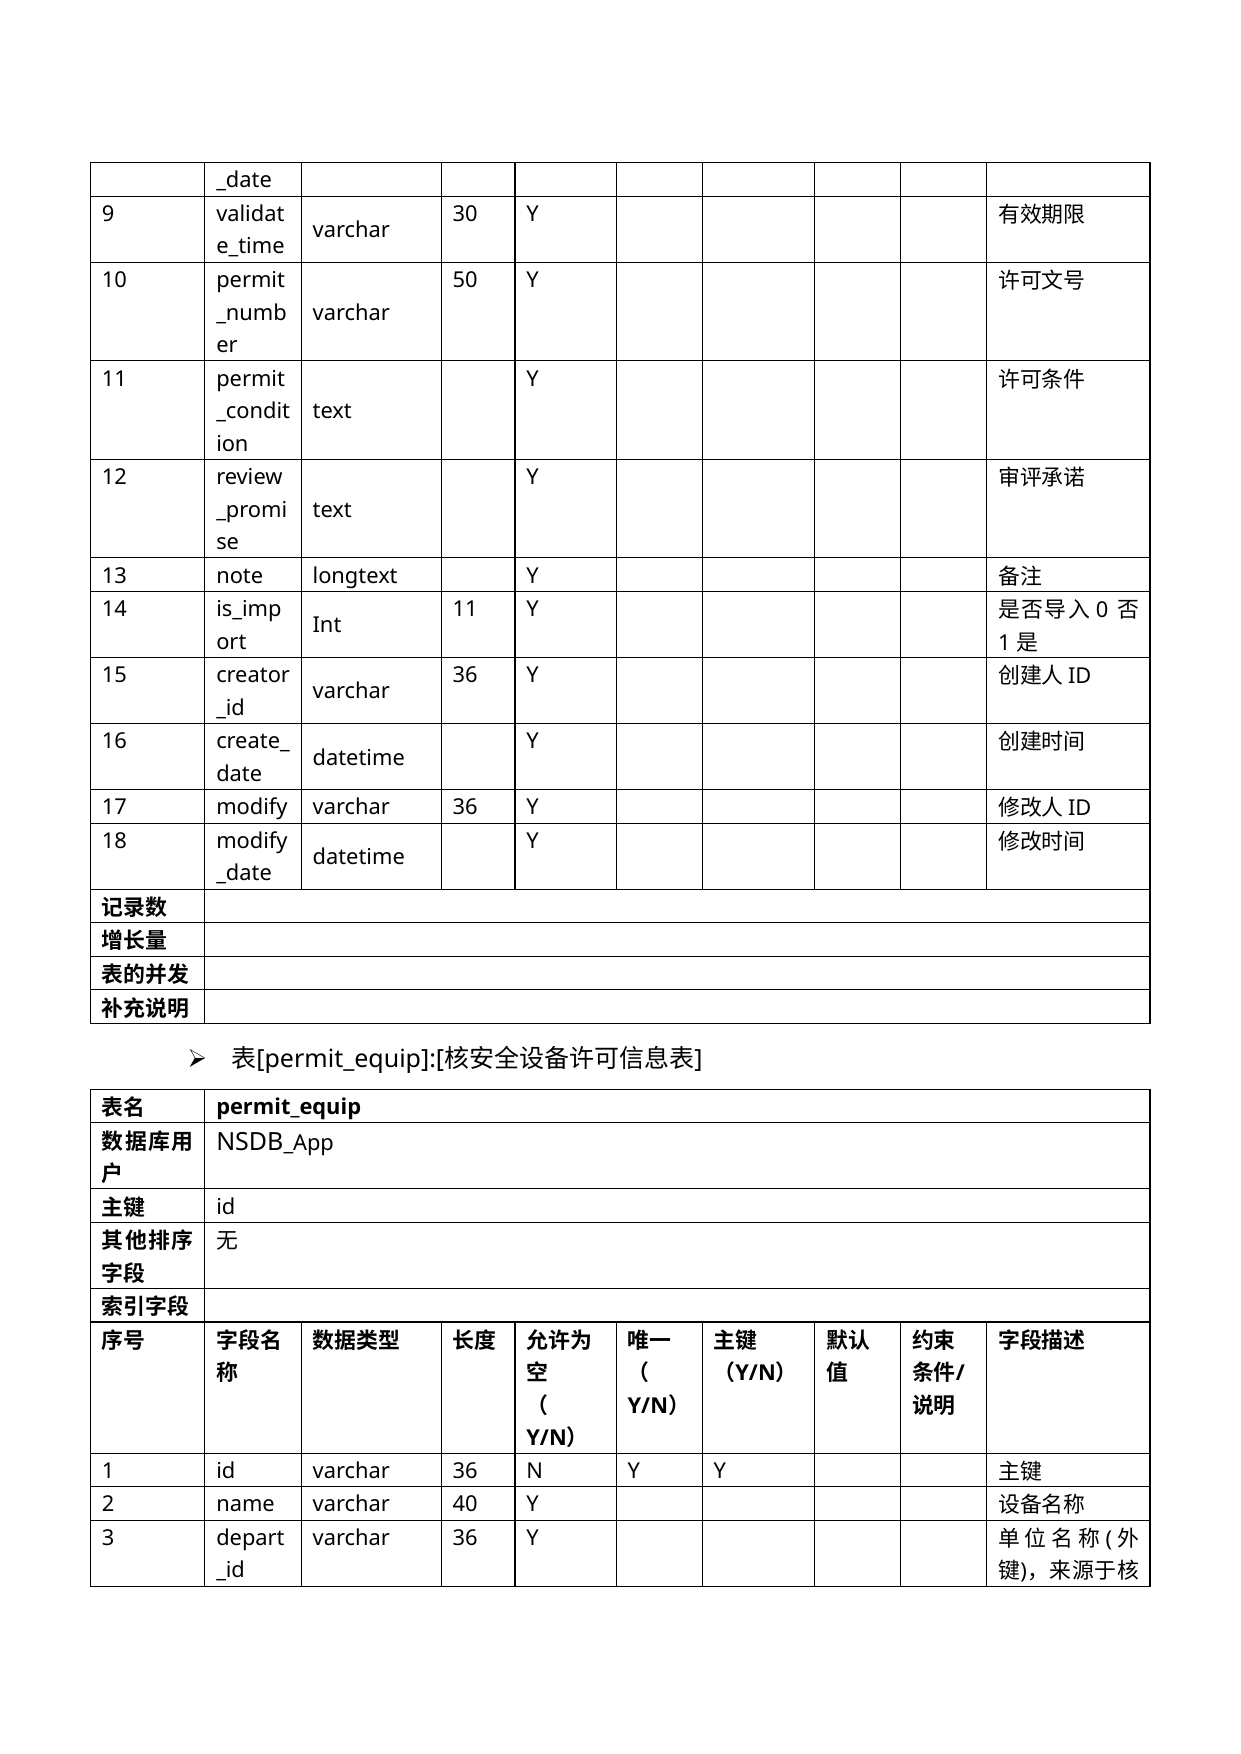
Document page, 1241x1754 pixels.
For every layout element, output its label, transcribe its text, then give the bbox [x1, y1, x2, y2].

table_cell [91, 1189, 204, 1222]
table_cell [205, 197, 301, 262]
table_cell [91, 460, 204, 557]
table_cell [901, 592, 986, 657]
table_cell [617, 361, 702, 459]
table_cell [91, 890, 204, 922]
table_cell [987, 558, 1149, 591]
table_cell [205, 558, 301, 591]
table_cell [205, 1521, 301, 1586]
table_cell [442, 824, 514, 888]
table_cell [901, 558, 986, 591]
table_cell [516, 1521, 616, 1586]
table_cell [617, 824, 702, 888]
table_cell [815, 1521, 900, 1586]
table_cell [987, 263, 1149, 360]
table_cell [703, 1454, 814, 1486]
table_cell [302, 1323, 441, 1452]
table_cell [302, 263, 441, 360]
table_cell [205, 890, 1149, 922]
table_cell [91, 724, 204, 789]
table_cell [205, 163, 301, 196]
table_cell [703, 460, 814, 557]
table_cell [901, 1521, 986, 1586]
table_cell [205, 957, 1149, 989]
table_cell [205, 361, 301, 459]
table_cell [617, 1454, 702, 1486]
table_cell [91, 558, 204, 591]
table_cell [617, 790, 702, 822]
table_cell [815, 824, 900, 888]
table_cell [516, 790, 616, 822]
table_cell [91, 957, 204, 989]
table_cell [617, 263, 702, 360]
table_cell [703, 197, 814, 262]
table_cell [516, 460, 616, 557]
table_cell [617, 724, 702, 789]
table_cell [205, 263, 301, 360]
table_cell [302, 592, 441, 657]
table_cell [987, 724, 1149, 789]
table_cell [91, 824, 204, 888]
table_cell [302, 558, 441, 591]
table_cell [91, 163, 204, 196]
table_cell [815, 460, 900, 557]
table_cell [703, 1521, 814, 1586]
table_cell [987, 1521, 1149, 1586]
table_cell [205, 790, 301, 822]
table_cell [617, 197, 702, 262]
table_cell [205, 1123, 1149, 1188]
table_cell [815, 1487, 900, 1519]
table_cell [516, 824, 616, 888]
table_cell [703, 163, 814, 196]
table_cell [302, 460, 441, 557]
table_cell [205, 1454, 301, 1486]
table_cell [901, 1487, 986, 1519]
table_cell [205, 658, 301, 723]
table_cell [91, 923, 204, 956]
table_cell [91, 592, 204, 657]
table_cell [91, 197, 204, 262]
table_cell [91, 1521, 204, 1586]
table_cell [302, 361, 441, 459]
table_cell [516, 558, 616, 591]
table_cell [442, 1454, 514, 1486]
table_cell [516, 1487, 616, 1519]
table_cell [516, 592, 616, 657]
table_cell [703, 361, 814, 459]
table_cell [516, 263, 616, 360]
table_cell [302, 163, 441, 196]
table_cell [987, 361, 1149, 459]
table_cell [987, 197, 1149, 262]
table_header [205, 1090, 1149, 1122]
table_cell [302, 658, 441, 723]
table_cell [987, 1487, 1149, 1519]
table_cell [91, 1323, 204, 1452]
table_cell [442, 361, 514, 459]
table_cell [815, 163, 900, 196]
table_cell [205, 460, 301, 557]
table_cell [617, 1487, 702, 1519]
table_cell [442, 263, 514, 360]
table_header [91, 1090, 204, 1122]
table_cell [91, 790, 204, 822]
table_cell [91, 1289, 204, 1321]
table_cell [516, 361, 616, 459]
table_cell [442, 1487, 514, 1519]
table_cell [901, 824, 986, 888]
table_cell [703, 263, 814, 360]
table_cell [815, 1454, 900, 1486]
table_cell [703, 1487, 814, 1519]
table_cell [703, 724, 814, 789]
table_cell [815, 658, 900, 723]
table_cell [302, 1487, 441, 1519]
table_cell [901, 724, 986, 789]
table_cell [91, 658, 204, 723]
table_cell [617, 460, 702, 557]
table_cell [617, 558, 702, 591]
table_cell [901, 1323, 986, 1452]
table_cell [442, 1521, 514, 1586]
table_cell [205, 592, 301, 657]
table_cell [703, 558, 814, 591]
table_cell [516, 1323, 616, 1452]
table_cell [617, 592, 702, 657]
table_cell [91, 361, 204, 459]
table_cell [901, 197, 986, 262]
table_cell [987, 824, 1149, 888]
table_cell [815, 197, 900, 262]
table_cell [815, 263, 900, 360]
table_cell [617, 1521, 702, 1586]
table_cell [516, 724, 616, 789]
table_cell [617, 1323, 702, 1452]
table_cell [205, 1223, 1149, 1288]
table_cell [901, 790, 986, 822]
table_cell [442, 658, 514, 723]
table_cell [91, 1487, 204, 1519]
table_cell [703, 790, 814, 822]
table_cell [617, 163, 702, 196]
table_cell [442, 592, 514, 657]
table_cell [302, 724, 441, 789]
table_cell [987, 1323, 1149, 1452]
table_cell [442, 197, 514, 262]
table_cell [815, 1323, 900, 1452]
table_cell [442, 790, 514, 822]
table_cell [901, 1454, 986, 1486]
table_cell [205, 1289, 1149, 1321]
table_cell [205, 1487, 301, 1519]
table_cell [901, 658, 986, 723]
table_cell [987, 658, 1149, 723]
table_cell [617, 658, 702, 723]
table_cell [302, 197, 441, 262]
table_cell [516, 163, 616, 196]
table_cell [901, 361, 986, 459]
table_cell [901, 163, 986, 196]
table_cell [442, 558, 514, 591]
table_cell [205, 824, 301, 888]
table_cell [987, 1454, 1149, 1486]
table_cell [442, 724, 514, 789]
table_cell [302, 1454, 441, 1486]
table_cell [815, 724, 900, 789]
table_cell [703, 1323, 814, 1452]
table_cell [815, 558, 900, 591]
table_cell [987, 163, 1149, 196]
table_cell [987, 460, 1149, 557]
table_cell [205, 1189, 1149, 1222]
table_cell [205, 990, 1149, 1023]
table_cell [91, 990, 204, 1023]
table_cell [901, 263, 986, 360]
list 表[permit_equip]:[核安全设备许可信息表] [187, 1024, 1053, 1089]
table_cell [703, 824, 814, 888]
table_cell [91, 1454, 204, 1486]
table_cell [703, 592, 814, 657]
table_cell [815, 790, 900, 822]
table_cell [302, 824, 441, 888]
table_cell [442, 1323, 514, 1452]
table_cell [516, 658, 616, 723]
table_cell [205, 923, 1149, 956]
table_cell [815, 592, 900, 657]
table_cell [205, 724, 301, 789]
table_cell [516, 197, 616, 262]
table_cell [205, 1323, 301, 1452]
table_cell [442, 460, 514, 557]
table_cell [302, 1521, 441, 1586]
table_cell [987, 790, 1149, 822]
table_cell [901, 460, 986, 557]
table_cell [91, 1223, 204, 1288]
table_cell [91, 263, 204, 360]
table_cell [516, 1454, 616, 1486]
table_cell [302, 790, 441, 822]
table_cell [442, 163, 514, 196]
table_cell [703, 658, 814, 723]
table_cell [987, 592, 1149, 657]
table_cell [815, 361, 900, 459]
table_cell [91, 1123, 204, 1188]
